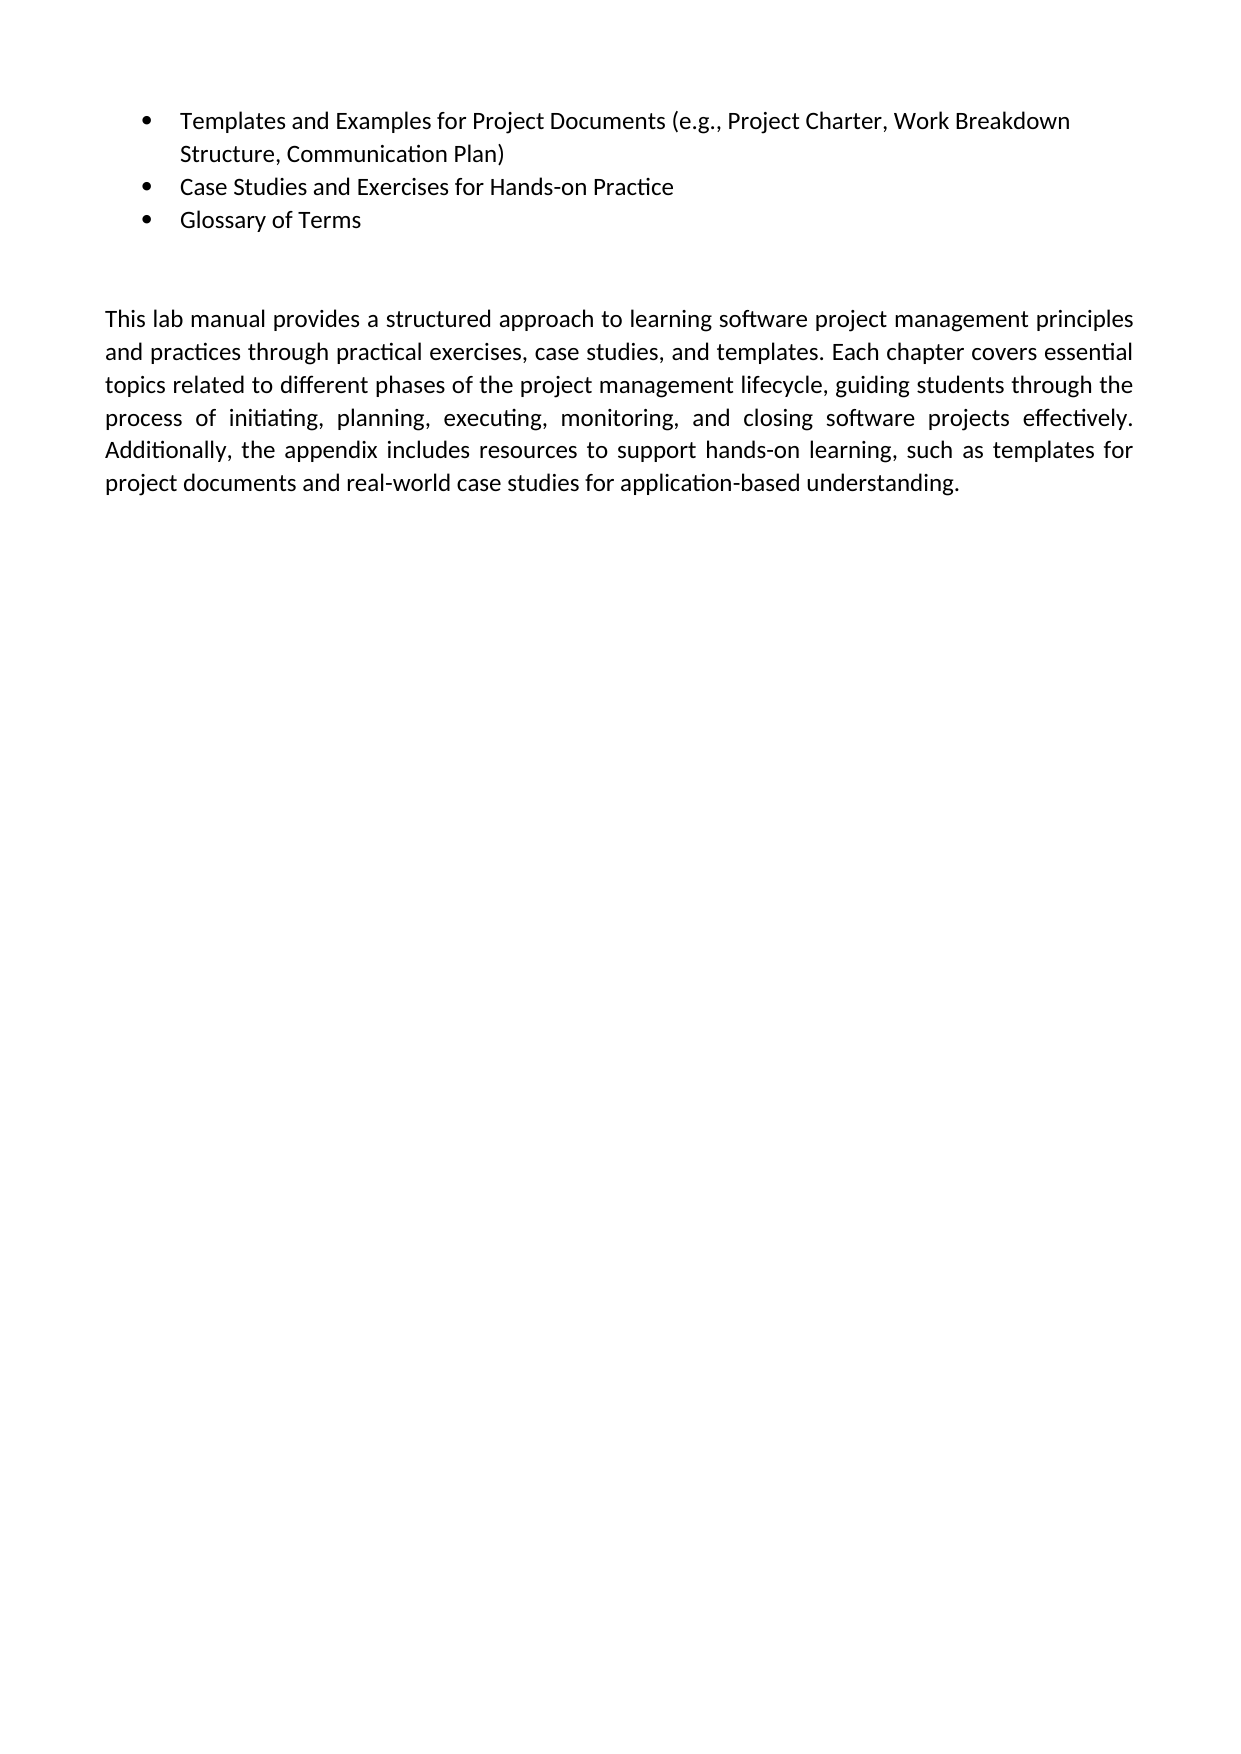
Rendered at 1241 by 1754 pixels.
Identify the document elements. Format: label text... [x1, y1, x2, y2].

text This lab manual provides a structured approach to learning software project management principles and practices through practical exercises, case studies, and templates. Each chapter covers essential topics related to different phases of the project management lifecycle, guiding students through the process of initiating, planning, executing, monitoring, and closing software projects effectively. Additionally, the appendix includes resources to support hands-on learning, such as templates for project documents and real-world case studies for application-based understanding. [105, 303, 1135, 498]
list Templates and Examples for Project Documents (e.g., Project Charter, Work Breakdown Structure, Communication Plan) [142, 105, 1135, 168]
list Case Studies and Exercises for Hands-on Practice [142, 171, 1135, 201]
list Glossary of Terms [142, 204, 1135, 234]
